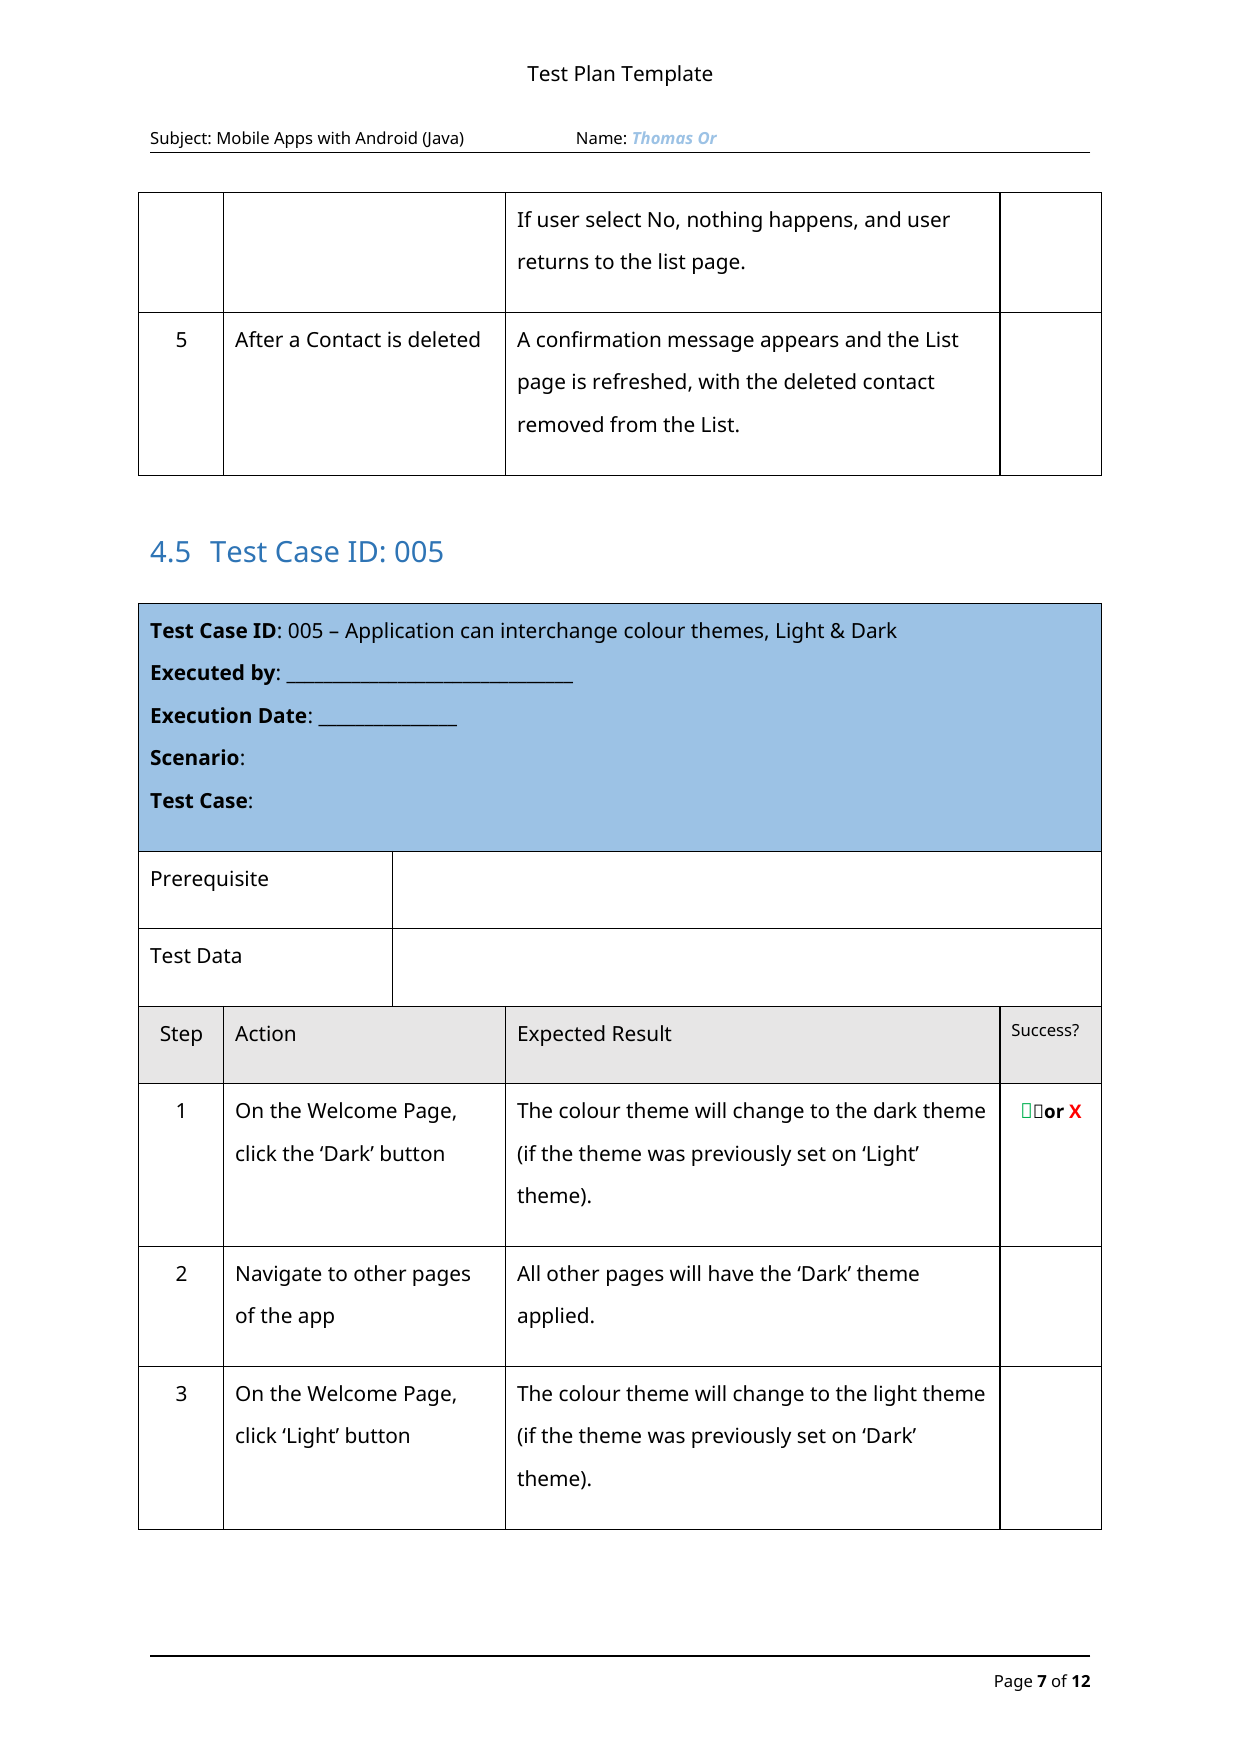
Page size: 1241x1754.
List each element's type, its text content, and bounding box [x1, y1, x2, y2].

table_cell 3 [139, 1367, 223, 1529]
table_cell On the Welcome Page, click the ‘Dark’ button [224, 1084, 505, 1246]
table_cell Test Data [139, 929, 392, 1006]
table_cell Navigate to other pages of the app [224, 1247, 505, 1366]
table_cell 2 [139, 1247, 223, 1366]
table_cell 5 [139, 313, 223, 475]
table_cell [393, 852, 1101, 928]
table_cell Success? [1001, 1007, 1101, 1083]
table_cell Action [224, 1007, 505, 1083]
table_cell All other pages will have the ‘Dark’ theme applied. [506, 1247, 999, 1366]
table_cell Prerequisite [139, 852, 392, 928]
table_cell On the Welcome Page, click ‘Light’ button [224, 1367, 505, 1529]
table_header Test Case ID: 005 – Application can interchange colour themes, Light & Dark Executed by: _______________________________ Execution Date: _______________ Scenario: Test Case: [139, 604, 1101, 851]
table_cell After a Contact is deleted [224, 313, 505, 475]
table_cell [1001, 313, 1101, 475]
table_cell A confirmation message appears and the List page is refreshed, with the deleted contact removed from the List. [506, 313, 999, 475]
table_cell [506, 193, 999, 312]
table_cell [1001, 1367, 1101, 1529]
table_cell [393, 929, 1101, 1006]
table_cell Expected Result [506, 1007, 999, 1083]
subtitle Test Case ID: 005 [150, 531, 1090, 571]
table_cell 1 [139, 1084, 223, 1246]
table_cell [1001, 193, 1101, 312]
table_cell The colour theme will change to the light theme (if the theme was previously set on ‘Dark’ theme). [506, 1367, 999, 1529]
table_cell The colour theme will change to the dark theme (if the theme was previously set on ‘Light’ theme). [506, 1084, 999, 1246]
table_cell [1001, 1247, 1101, 1366]
table_cell Step [139, 1007, 223, 1083]
table_cell or X [1001, 1084, 1101, 1246]
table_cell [224, 193, 505, 312]
table_cell 4 [139, 193, 223, 312]
